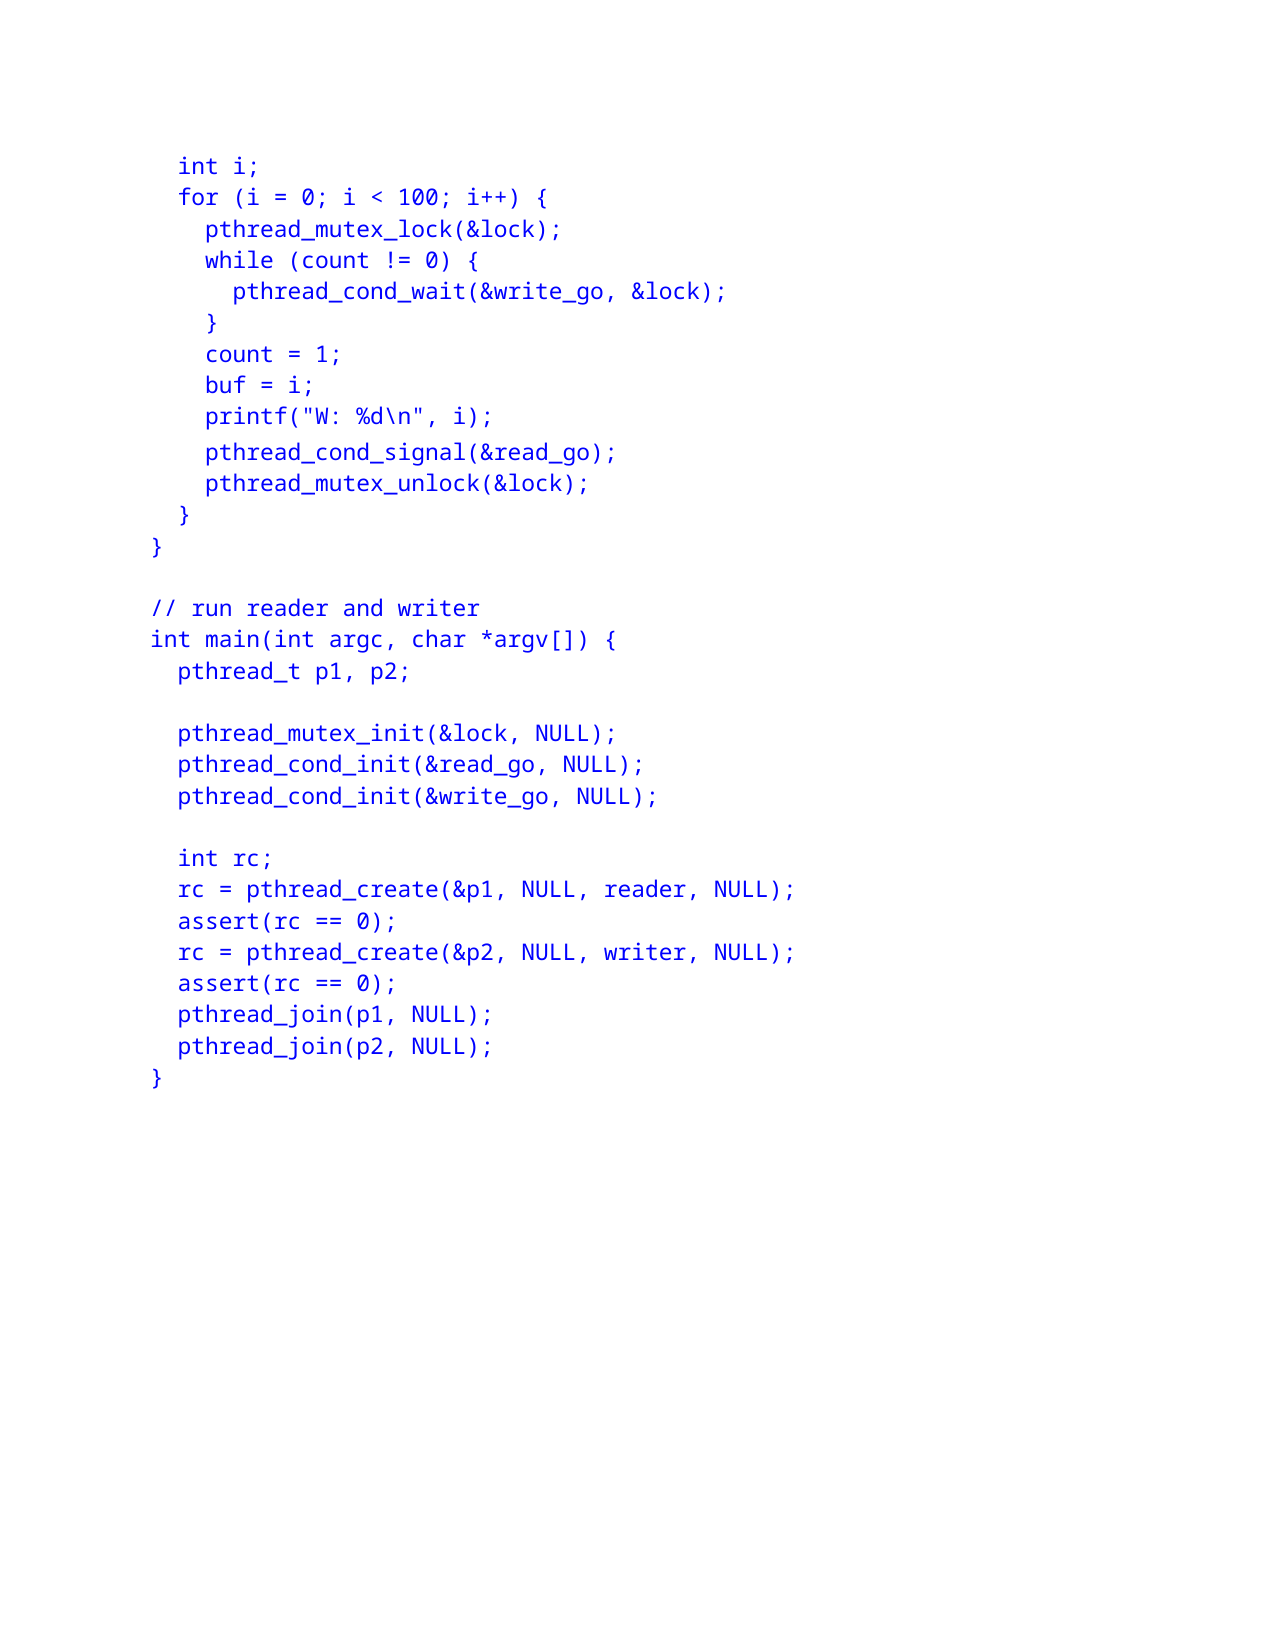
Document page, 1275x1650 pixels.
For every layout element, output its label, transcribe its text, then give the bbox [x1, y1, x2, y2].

text } [150, 306, 1125, 337]
text pthread_t p1, p2; [150, 655, 1125, 686]
text int i; [150, 150, 1125, 181]
text for (i = 0; i < 100; i++) { [150, 181, 1125, 212]
text assert(rc == 0); [150, 905, 1125, 936]
text count = 1; [150, 337, 1125, 369]
text assert(rc == 0); [150, 967, 1125, 998]
text pthread_join(p1, NULL); [150, 998, 1125, 1030]
text rc = pthread_create(&p1, NULL, reader, NULL); [150, 873, 1125, 905]
text int main(int argc, char *argv[]) { [150, 623, 1125, 655]
text // run reader and writer [150, 592, 1125, 623]
text } [150, 530, 1125, 561]
text pthread_mutex_init(&lock, NULL); [150, 717, 1125, 748]
text } [150, 1061, 1125, 1092]
text printf("W: %d\n", i); [150, 400, 1125, 431]
text pthread_mutex_lock(&lock); [150, 212, 1125, 244]
text pthread_cond_signal(&read_go); [150, 436, 1125, 467]
text pthread_join(p2, NULL); [150, 1030, 1125, 1061]
text buf = i; [150, 369, 1125, 400]
text pthread_cond_wait(&write_go, &lock); [150, 275, 1125, 306]
text pthread_cond_init(&read_go, NULL); [150, 748, 1125, 780]
text } [150, 498, 1125, 530]
text pthread_mutex_unlock(&lock); [150, 467, 1125, 498]
text int rc; [150, 842, 1125, 873]
text rc = pthread_create(&p2, NULL, writer, NULL); [150, 936, 1125, 967]
text pthread_cond_init(&write_go, NULL); [150, 780, 1125, 811]
text while (count != 0) { [150, 244, 1125, 275]
